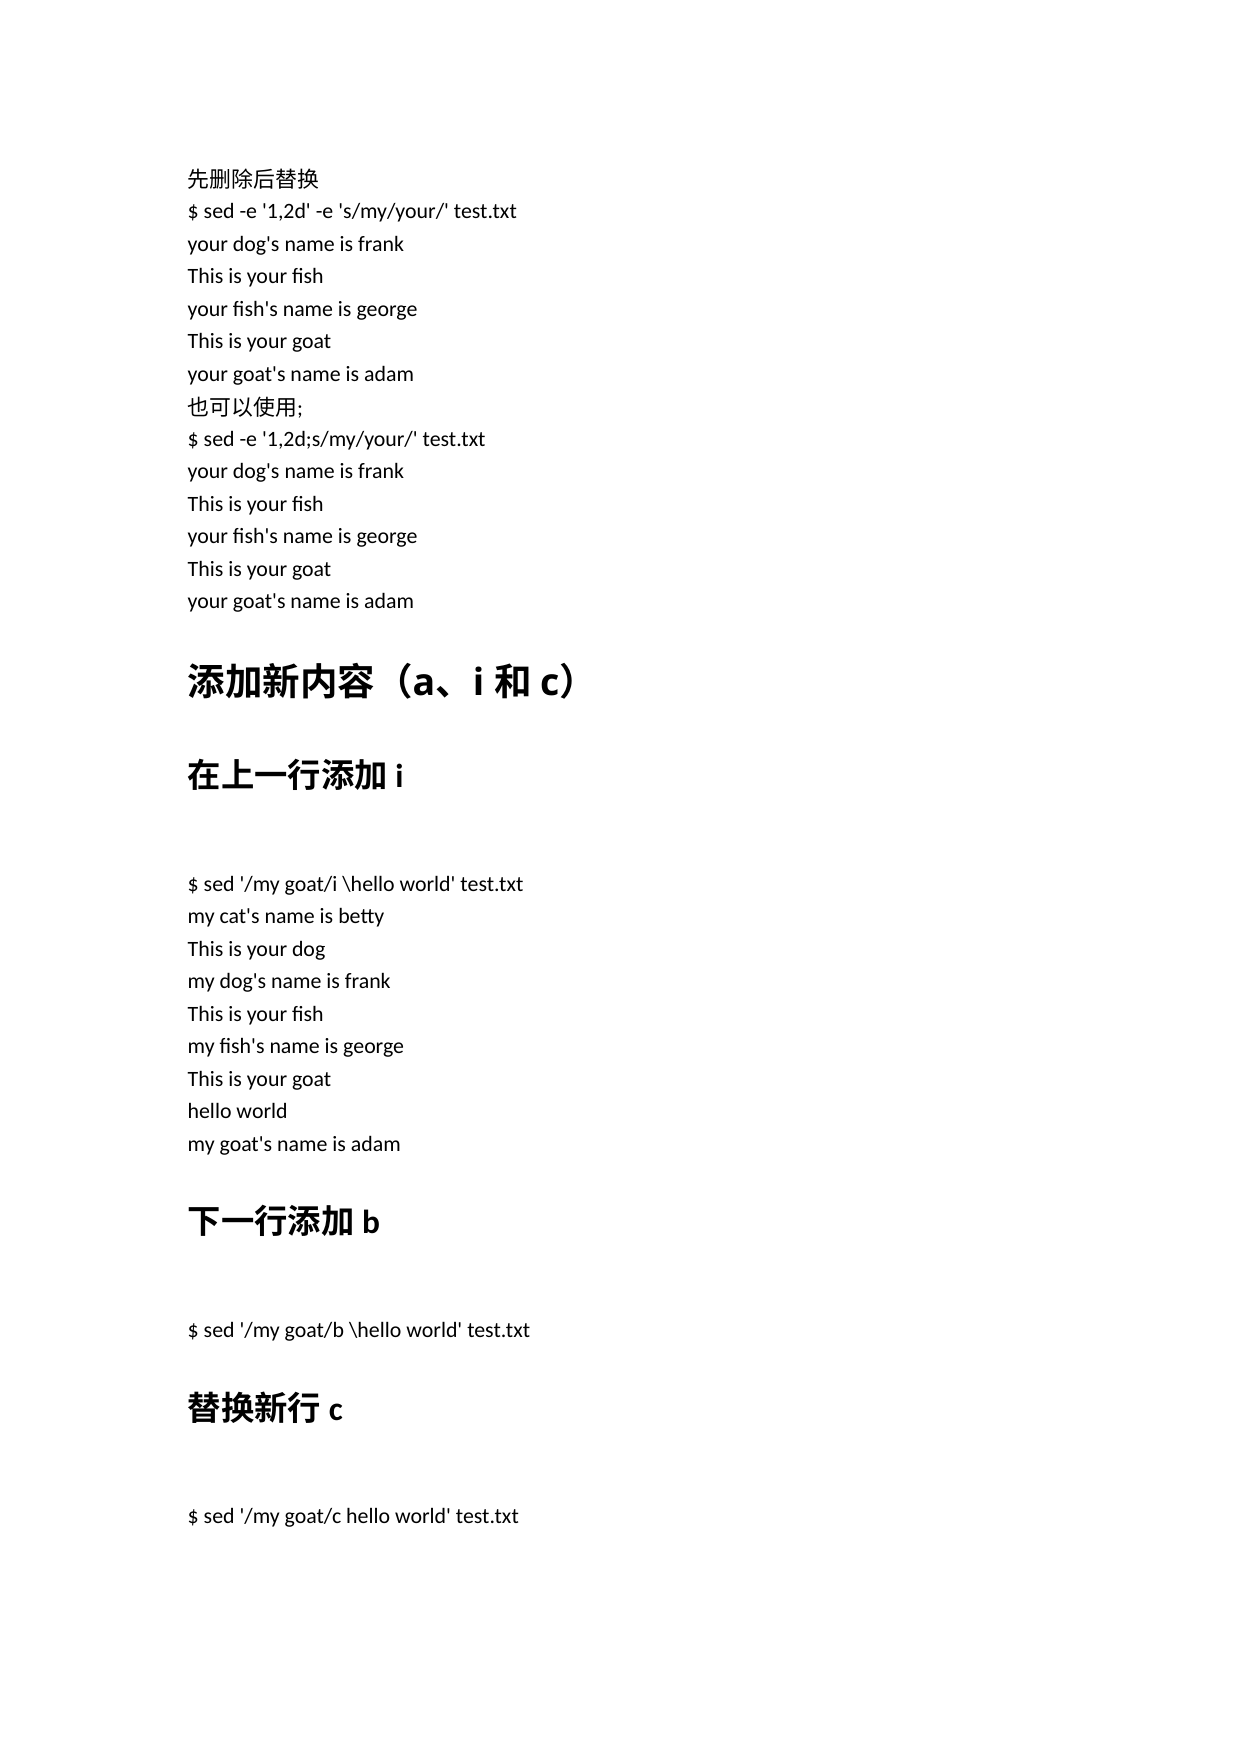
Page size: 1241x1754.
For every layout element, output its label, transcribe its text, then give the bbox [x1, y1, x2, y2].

text 也可以使用; [187, 389, 1053, 422]
text This is your goat [187, 552, 1053, 584]
text $ sed '/my goat/b \hello world' test.txt [187, 1313, 1053, 1346]
text my dog's name is frank [187, 964, 1053, 997]
text your goat's name is adam [187, 357, 1053, 389]
text $ sed '/my goat/i \hello world' test.txt [187, 867, 1053, 899]
text This is your fish [187, 259, 1053, 292]
subtitle 添加新内容（a、i 和 c） [187, 646, 1053, 711]
text This is your goat [187, 1062, 1053, 1094]
subtitle 替换新行 c [187, 1373, 1053, 1438]
text your dog's name is frank [187, 454, 1053, 487]
text $ sed -e '1,2d' -e 's/my/your/' test.txt [187, 194, 1053, 227]
text your goat's name is adam [187, 584, 1053, 617]
text $ sed '/my goat/c hello world' test.txt [187, 1500, 1053, 1532]
text This is your fish [187, 487, 1053, 519]
text This is your dog [187, 932, 1053, 964]
subtitle 在上一行添加 i [187, 740, 1053, 805]
subtitle 下一行添加 b [187, 1187, 1053, 1252]
text 先删除后替换 [187, 162, 1053, 194]
text $ sed -e '1,2d;s/my/your/' test.txt [187, 422, 1053, 454]
text your fish's name is george [187, 292, 1053, 324]
text hello world [187, 1094, 1053, 1127]
text your dog's name is frank [187, 227, 1053, 259]
text my fish's name is george [187, 1029, 1053, 1062]
text my cat's name is betty [187, 899, 1053, 932]
text your fish's name is george [187, 519, 1053, 552]
text This is your goat [187, 324, 1053, 357]
text This is your fish [187, 997, 1053, 1029]
text my goat's name is adam [187, 1127, 1053, 1159]
